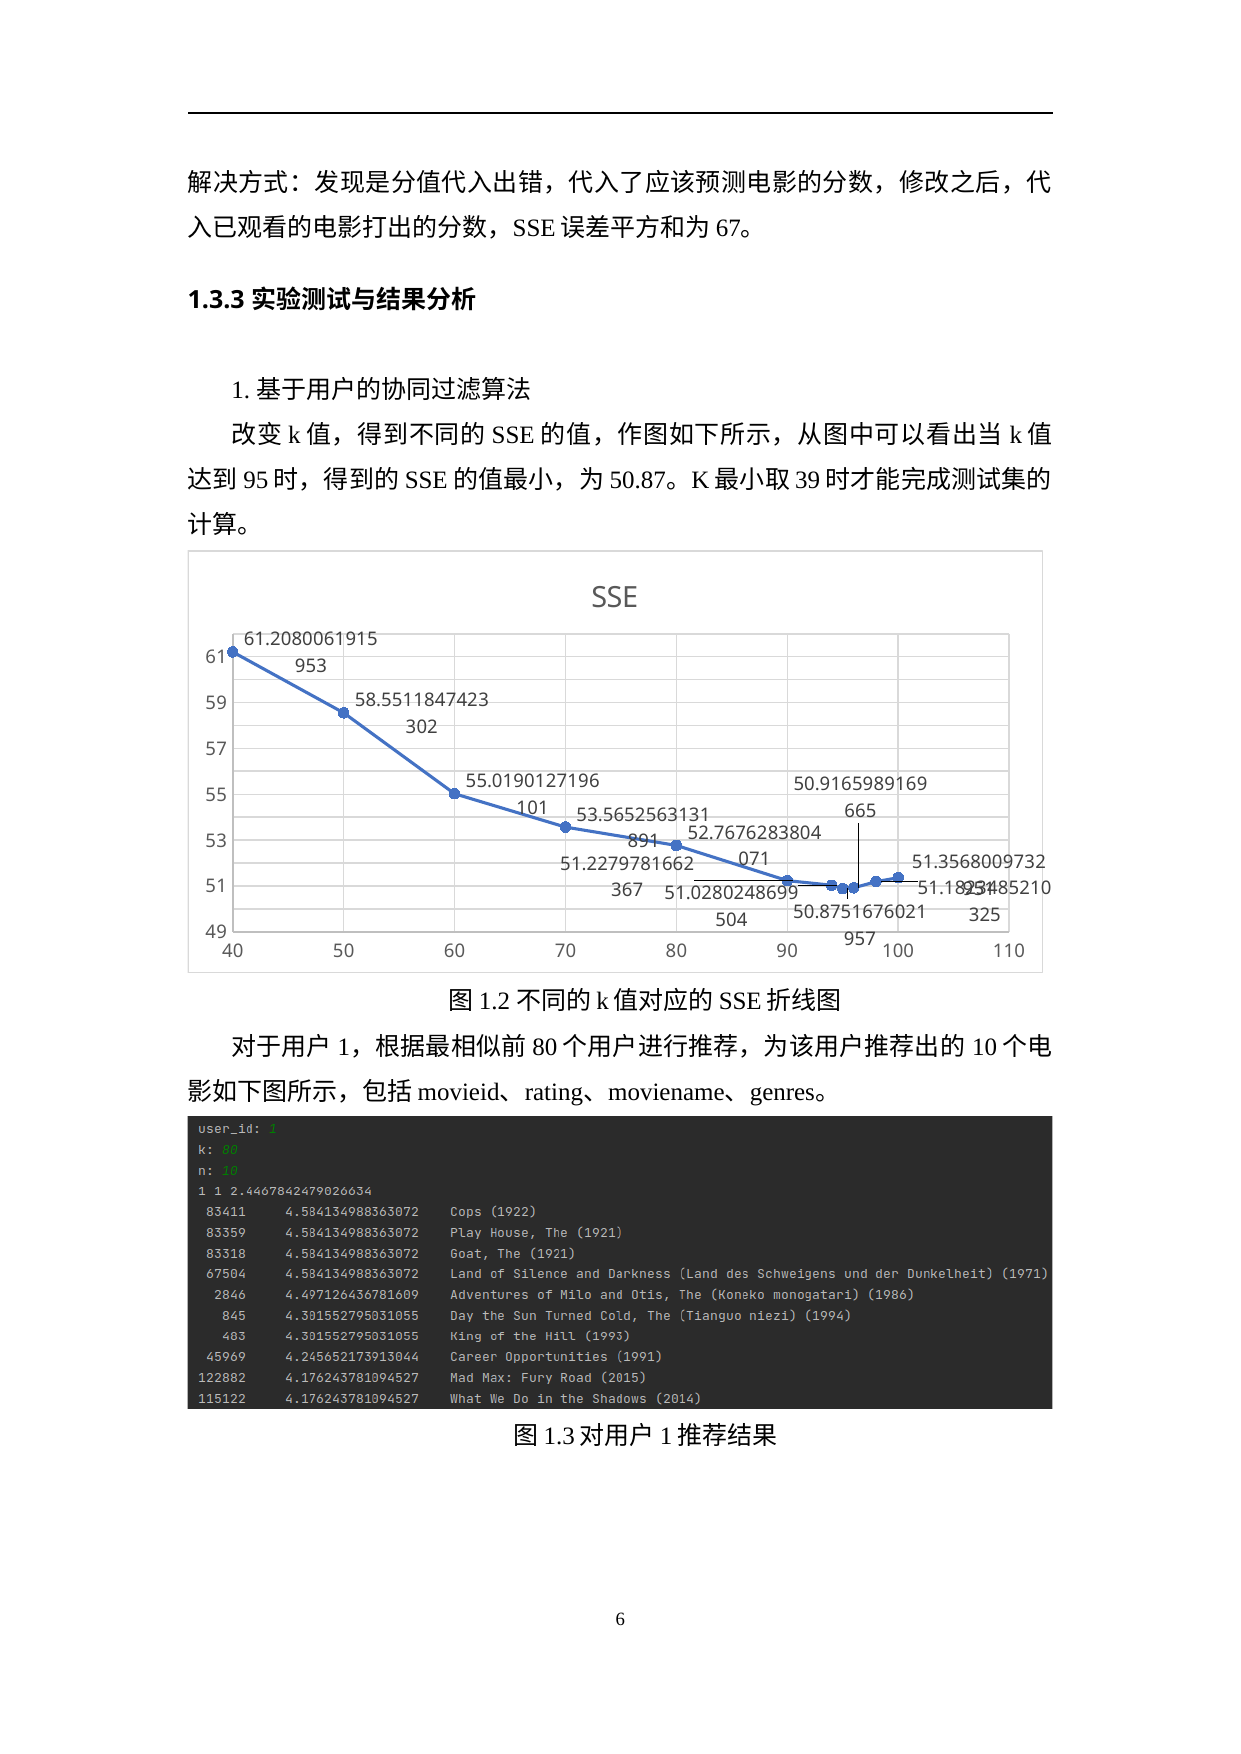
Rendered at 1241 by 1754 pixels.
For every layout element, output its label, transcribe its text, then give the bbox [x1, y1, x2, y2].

subtitle 1.3.3 实验测试与结果分析 [187, 265, 1053, 330]
text 图1.2 不同的k值对应的SSE折线图 [187, 981, 1053, 1017]
text 对于用户1，根据最相似前80个用户进行推荐，为该用户推荐出的10个电影如下图所示，包括movieid、rating、moviename、genres。 [187, 1026, 1053, 1107]
text 解决方式：发现是分值代入出错，代入了应该预测电影的分数，修改之后，代入已观看的电影打出的分数，SSE误差平方和为67。 [187, 162, 1053, 243]
text 图1.3对用户1推荐结果 [187, 1416, 1053, 1452]
text 1. 基于用户的协同过滤算法 [187, 369, 1053, 405]
text 改变k值，得到不同的SSE的值，作图如下所示，从图中可以看出当k值达到95时，得到的SSE的值最小，为50.87。K最小取39时才能完成测试集的计算。 [187, 414, 1053, 541]
picture [187, 1116, 1053, 1409]
